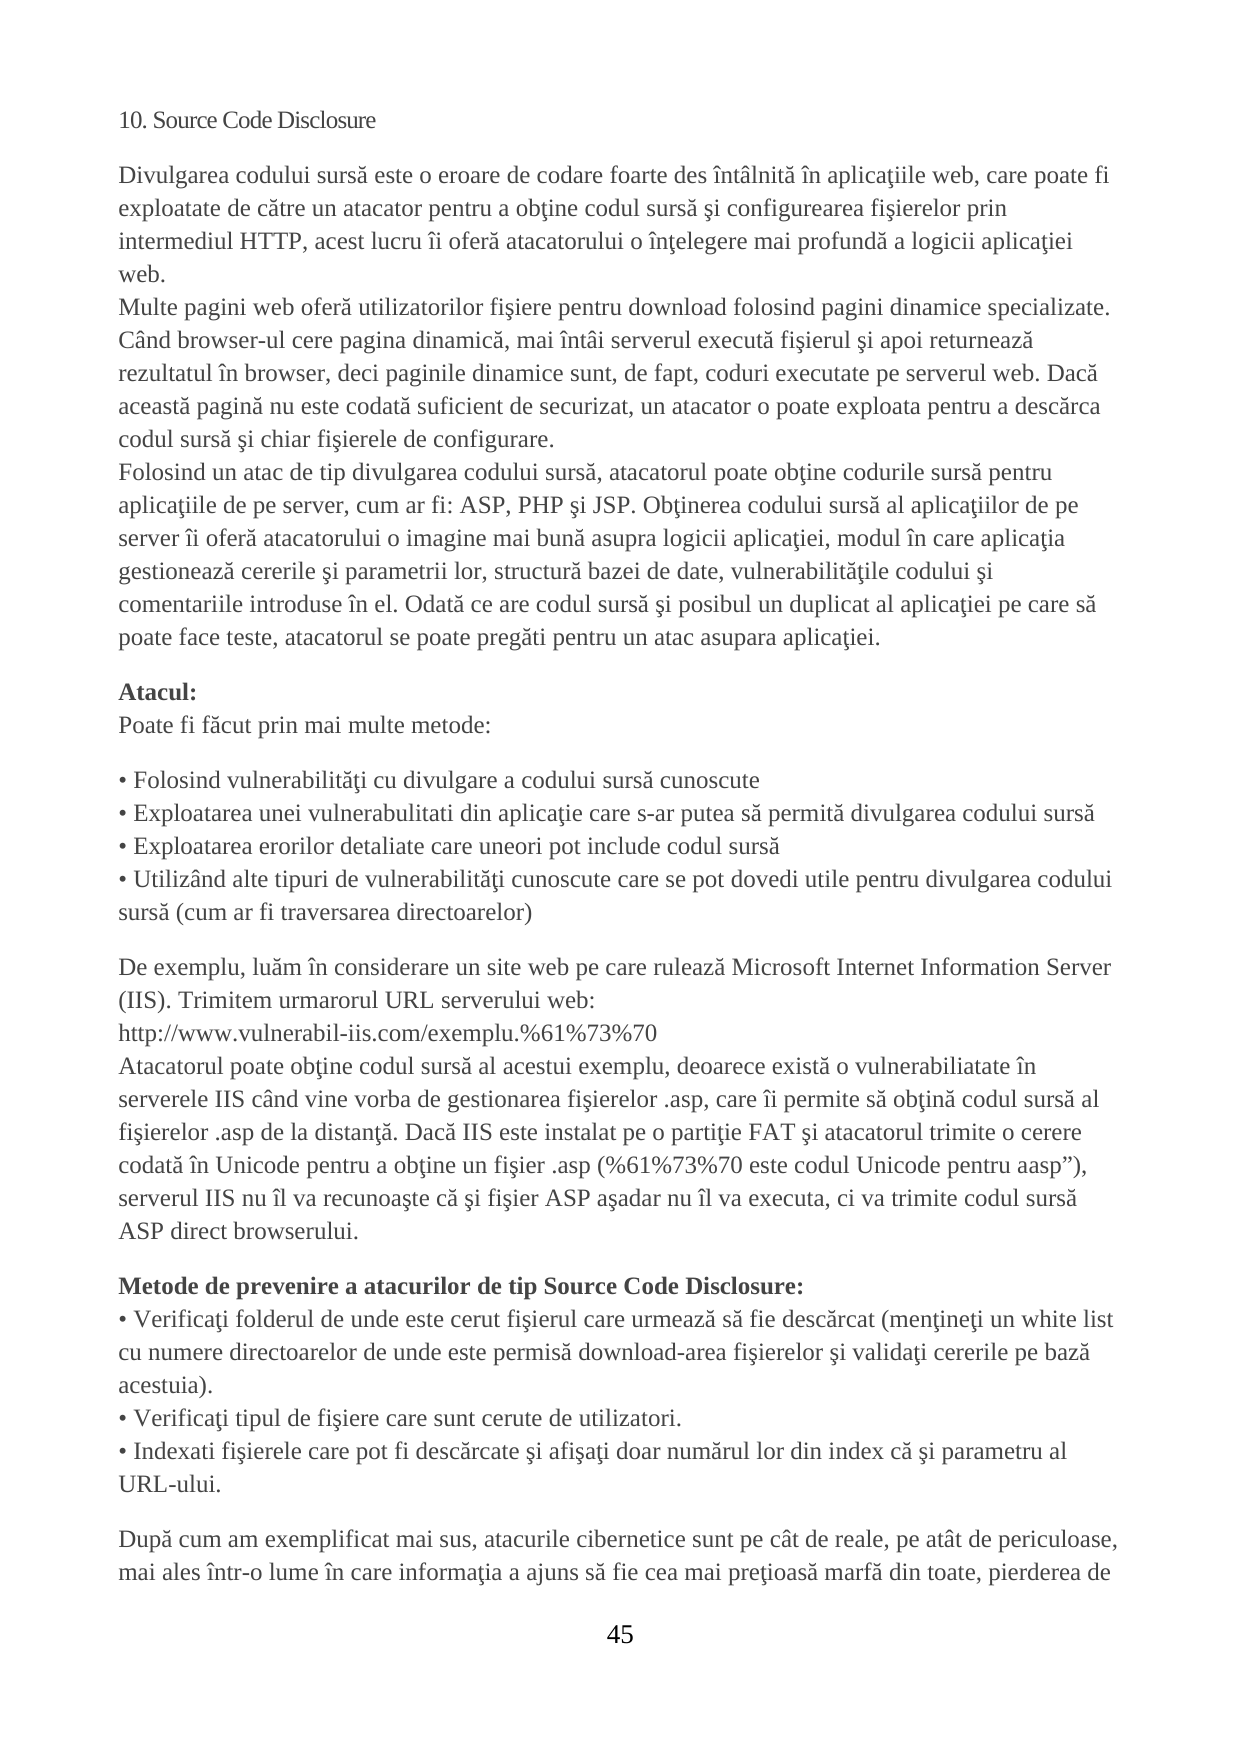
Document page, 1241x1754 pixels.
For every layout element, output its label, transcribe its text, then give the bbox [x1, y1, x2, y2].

text • Folosind vulnerabilităţi cu divulgare a codului sursă cunoscute • Exploatarea unei vulnerabulitati din aplicaţie care s-ar putea să permită divulgarea codului sursă • Exploatarea erorilor detaliate care uneori pot include codul sursă • Utilizând alte tipuri de vulnerabilităţi cunoscute care se pot dovedi utile pentru divulgarea codului sursă (cum ar fi traversarea directoarelor) [118, 765, 1122, 926]
text Divulgarea codului sursă este o eroare de codare foarte des întâlnită în aplicaţiile web, care poate fi exploatate de către un atacator pentru a obţine codul sursă şi configurearea fişierelor prin intermediul HTTP, acest lucru îi oferă atacatorului o înţelegere mai profundă a logicii aplicaţiei web. Multe pagini web oferă utilizatorilor fişiere pentru download folosind pagini dinamice specializate. Când browser-ul cere pagina dinamică, mai întâi serverul execută fişierul şi apoi returnează rezultatul în browser, deci paginile dinamice sunt, de fapt, coduri executate pe serverul web. Dacă această pagină nu este codată suficient de securizat, un atacator o poate exploata pentru a descărca codul sursă şi chiar fişierele de configurare. Folosind un atac de tip divulgarea codului sursă, atacatorul poate obţine codurile sursă pentru aplicaţiile de pe server, cum ar fi: ASP, PHP şi JSP. Obţinerea codului sursă al aplicaţiilor de pe server îi oferă atacatorului o imagine mai bună asupra logicii aplicaţiei, modul în care aplicaţia gestionează cererile şi parametrii lor, structură bazei de date, vulnerabilităţile codului şi comentariile introduse în el. Odată ce are codul sursă şi posibul un duplicat al aplicaţiei pe care să poate face teste, atacatorul se poate pregăti pentru un atac asupara aplicaţiei. [118, 160, 1122, 651]
subtitle 10. Source Code Disclosure [118, 105, 1122, 134]
text De exemplu, luăm în considerare un site web pe care rulează Microsoft Internet Information Server (IIS). Trimitem urmarorul URL serverului web: http://www.vulnerabil-iis.com/exemplu.%61%73%70 Atacatorul poate obţine codul sursă al acestui exemplu, deoarece există o vulnerabiliatate în serverele IIS când vine vorba de gestionarea fişierelor .asp, care îi permite să obţină codul sursă al fişierelor .asp de la distanţă. Dacă IIS este instalat pe o partiţie FAT şi atacatorul trimite o cerere codată în Unicode pentru a obţine un fişier .asp (%61%73%70 este codul Unicode pentru aasp”), serverul IIS nu îl va recunoaşte că şi fişier ASP aşadar nu îl va executa, ci va trimite codul sursă ASP direct browserului. [118, 952, 1122, 1245]
text Poate fi făcut prin mai multe metode: [118, 710, 1122, 739]
text • Verificaţi folderul de unde este cerut fişierul care urmează să fie descărcat (menţineţi un white list cu numere directoarelor de unde este permisă download-area fişierelor şi validaţi cererile pe bază acestuia). • Verificaţi tipul de fişiere care sunt cerute de utilizatori. • Indexati fişierele care pot fi descărcate şi afişaţi doar numărul lor din index că şi parametru al URL-ului. [118, 1304, 1122, 1498]
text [118, 1524, 1122, 1586]
text Atacul: [118, 677, 1122, 706]
text Metode de prevenire a atacurilor de tip Source Code Disclosure: [118, 1271, 1122, 1300]
